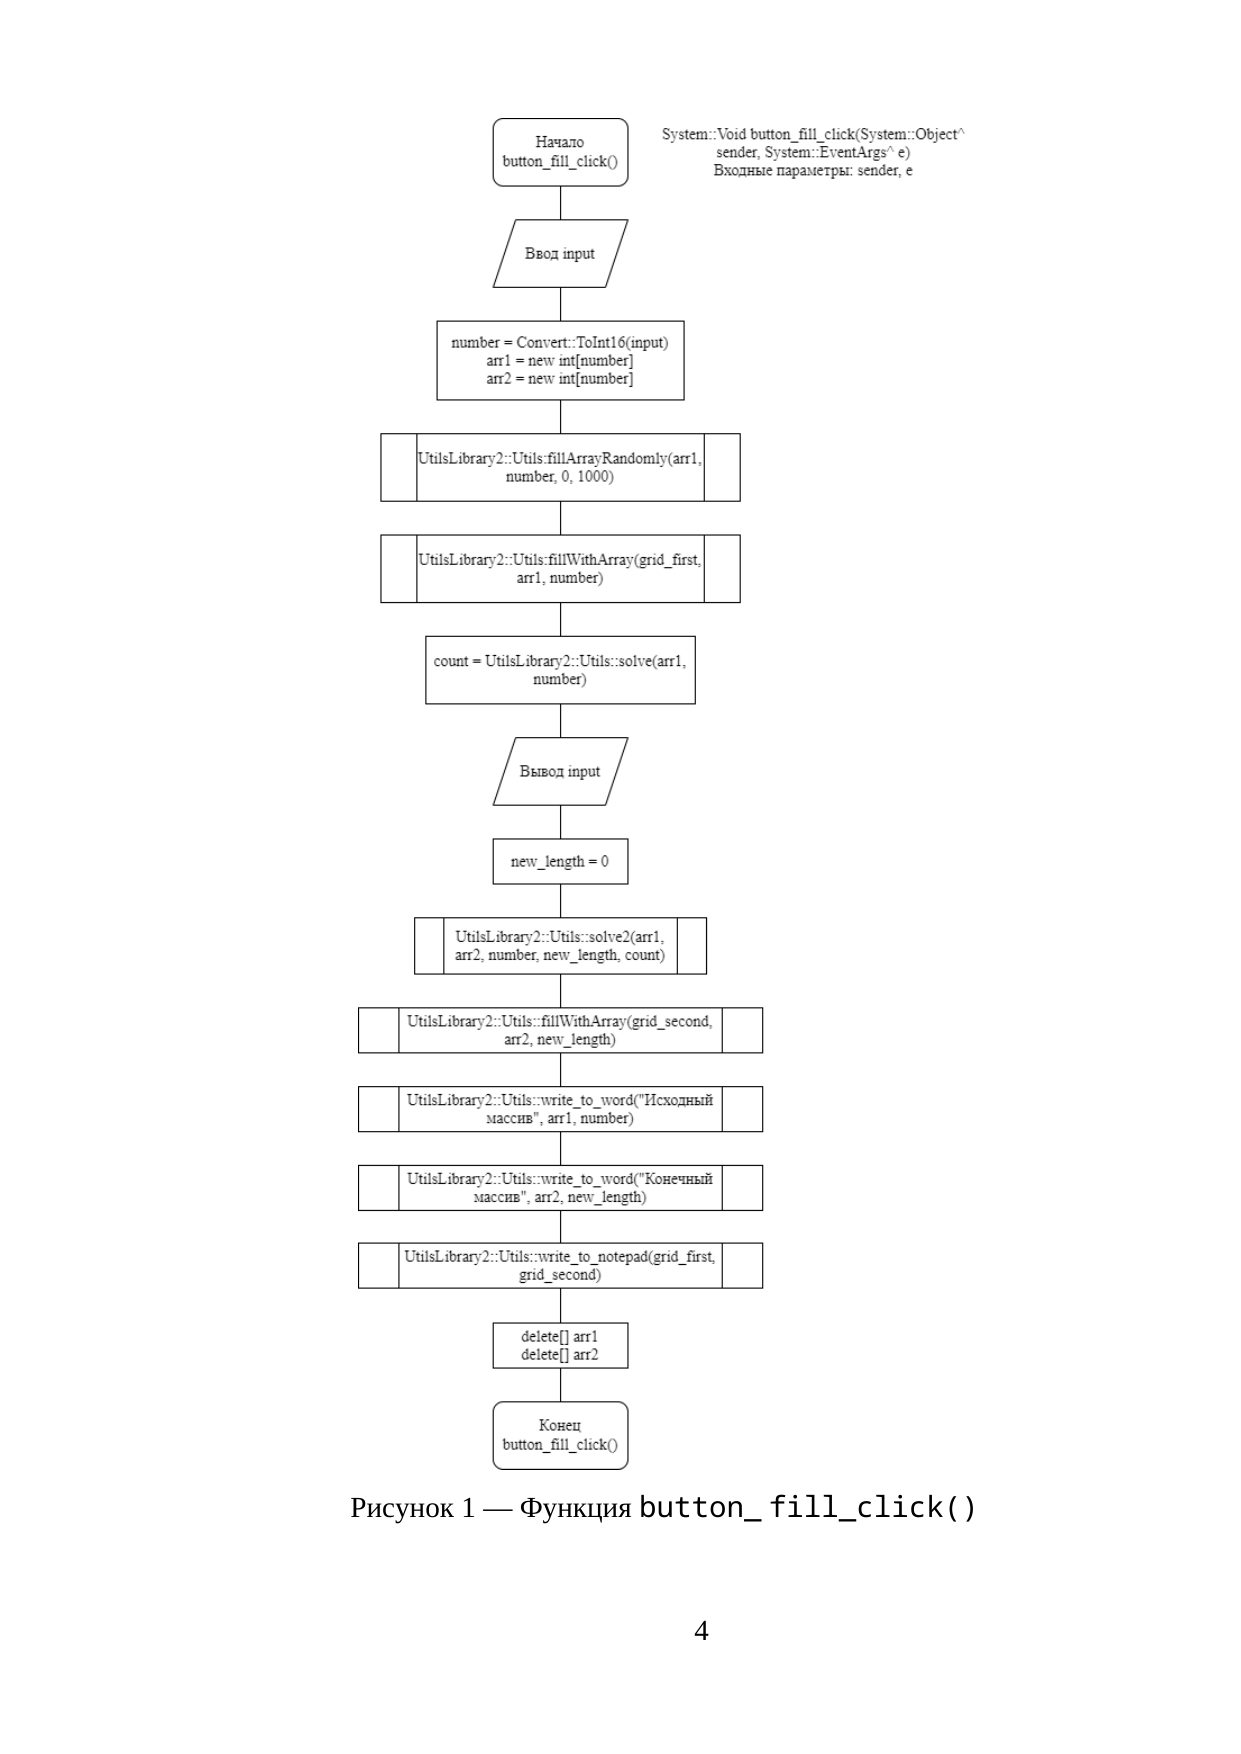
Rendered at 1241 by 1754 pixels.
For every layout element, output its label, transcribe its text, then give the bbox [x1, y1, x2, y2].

text Рисунок 1 — Функция button_ fill_click() [177, 1486, 1152, 1526]
picture [358, 118, 971, 1470]
